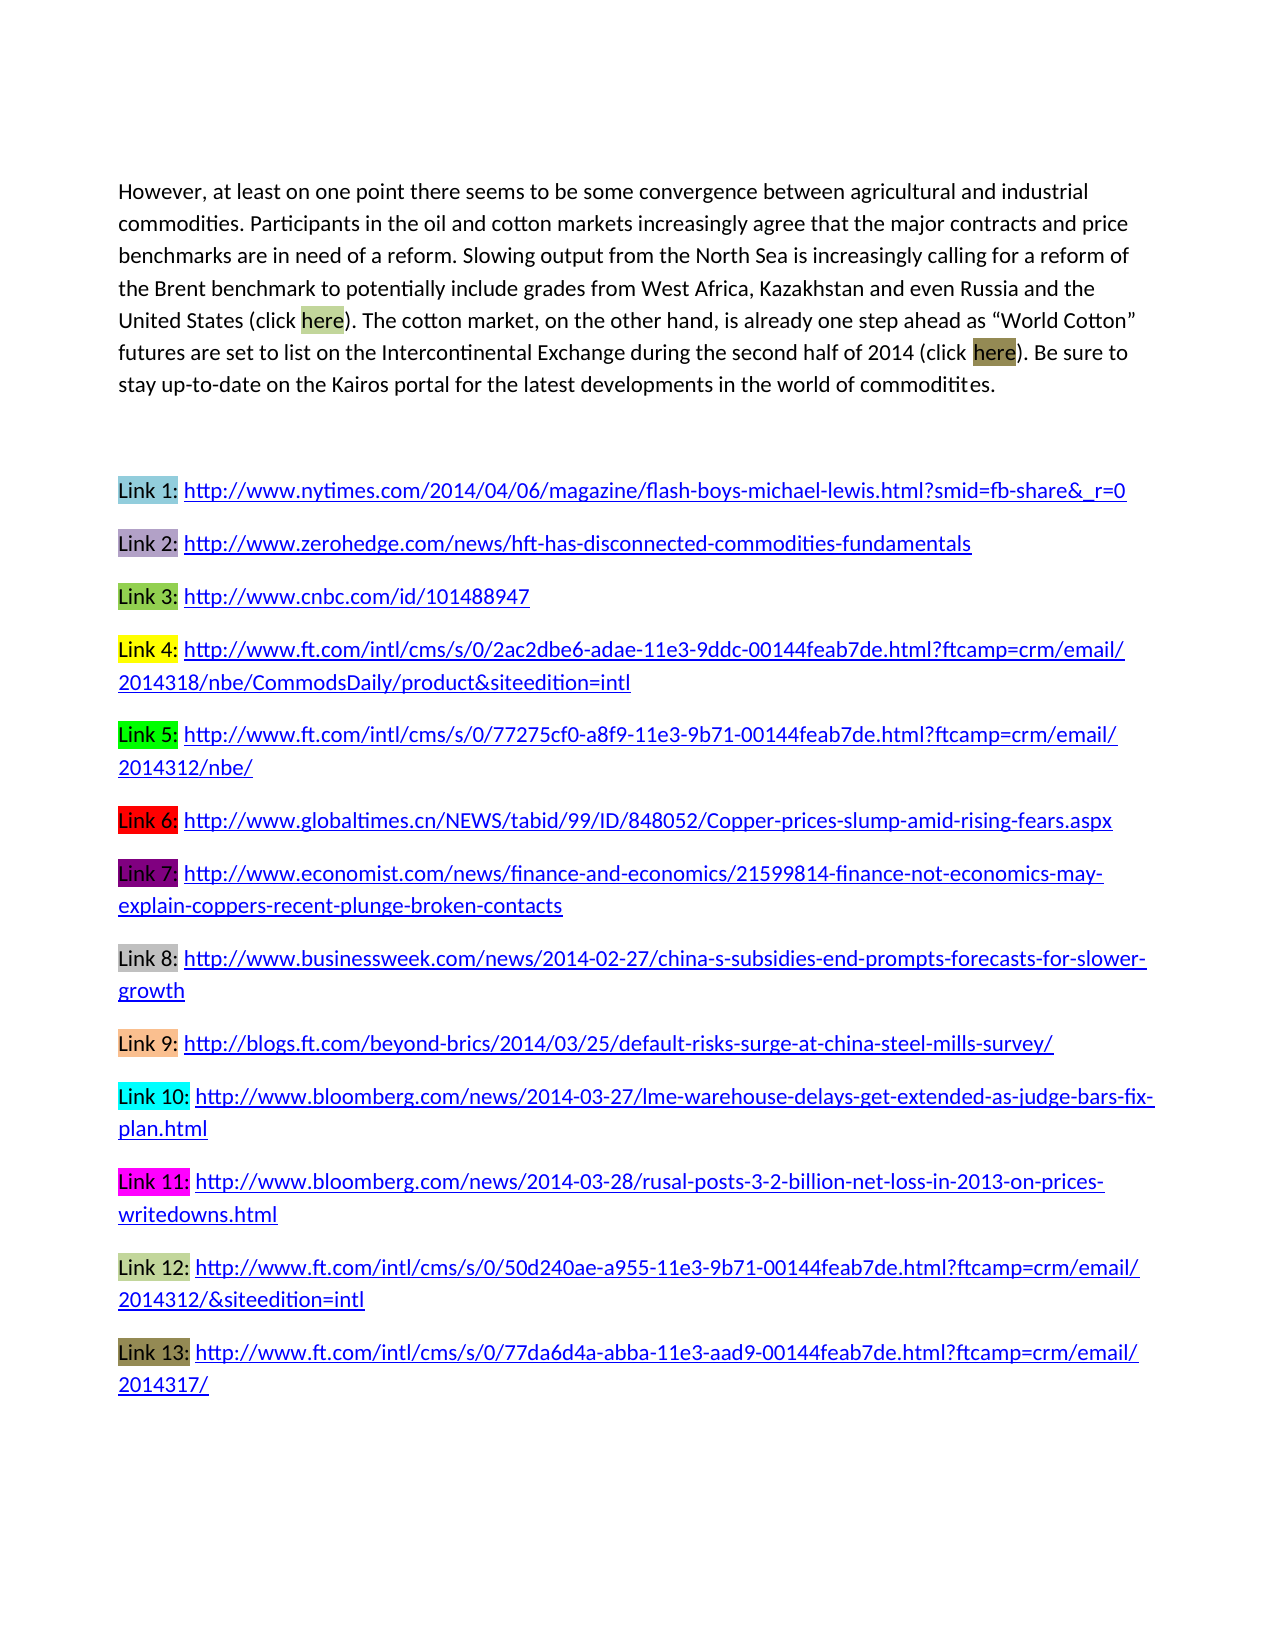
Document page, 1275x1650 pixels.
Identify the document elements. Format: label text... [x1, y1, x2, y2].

text Link 8: http://www.businessweek.com/news/2014-02-27/china-s-subsidies-end-prompts-forecasts-for-slower-growth [118, 944, 1157, 1004]
text Link 7: http://www.economist.com/news/finance-and-economics/21599814-finance-not-economics-may-explain-coppers-recent-plunge-broken-contacts [118, 859, 1157, 919]
text Link 4: http://www.ft.com/intl/cms/s/0/2ac2dbe6-adae-11e3-9ddc-00144feab7de.html?ftcamp=crm/email/2014318/nbe/CommodsDaily/product&siteedition=intl [118, 635, 1157, 696]
text Link 13: http://www.ft.com/intl/cms/s/0/77da6d4a-abba-11e3-aad9-00144feab7de.html?ftcamp=crm/email/2014317/ [118, 1338, 1157, 1398]
text Link 5: http://www.ft.com/intl/cms/s/0/77275cf0-a8f9-11e3-9b71-00144feab7de.html?ftcamp=crm/email/2014312/nbe/ [118, 721, 1157, 781]
text Link 6: http://www.globaltimes.cn/NEWS/tabid/99/ID/848052/Copper-prices-slump-amid-rising-fears.aspx [178, 806, 1157, 834]
text Link 3: http://www.cnbc.com/id/101488947 [118, 582, 1157, 610]
text Link 9: http://blogs.ft.com/beyond-brics/2014/03/25/default-risks-surge-at-china-steel-mills-survey/ [178, 1029, 1157, 1057]
text Link 1: http://www.nytimes.com/2014/04/06/magazine/flash-boys-michael-lewis.html?smid=fb-share&_r=0 [178, 476, 1157, 504]
text However, at least on one point there seems to be some convergence between agricultural and industrial commodities. Participants in the oil and cotton markets increasingly agree that the major contracts and price benchmarks are in need of a reform. Slowing output from the North Sea is increasingly calling for a reform of the Brent benchmark to potentially include grades from West Africa, Kazakhstan and even Russia and the United States (click here). The cotton market, on the other hand, is already one step ahead as “World Cotton” futures are set to list on the Intercontinental Exchange during the second half of 2014 (click here). Be sure to stay up-to-date on the Kairos portal for the latest developments in the world of commoditites. [118, 177, 1157, 398]
text Link 12: http://www.ft.com/intl/cms/s/0/50d240ae-a955-11e3-9b71-00144feab7de.html?ftcamp=crm/email/2014312/&siteedition=intl [118, 1253, 1157, 1313]
text Link 11: http://www.bloomberg.com/news/2014-03-28/rusal-posts-3-2-billion-net-loss-in-2013-on-prices-writedowns.html [118, 1167, 1157, 1228]
text Link 10: http://www.bloomberg.com/news/2014-03-27/lme-warehouse-delays-get-extended-as-judge-bars-fix-plan.html [118, 1082, 1157, 1142]
text Link 2: http://www.zerohedge.com/news/hft-has-disconnected-commodities-fundamentals [178, 529, 1157, 557]
